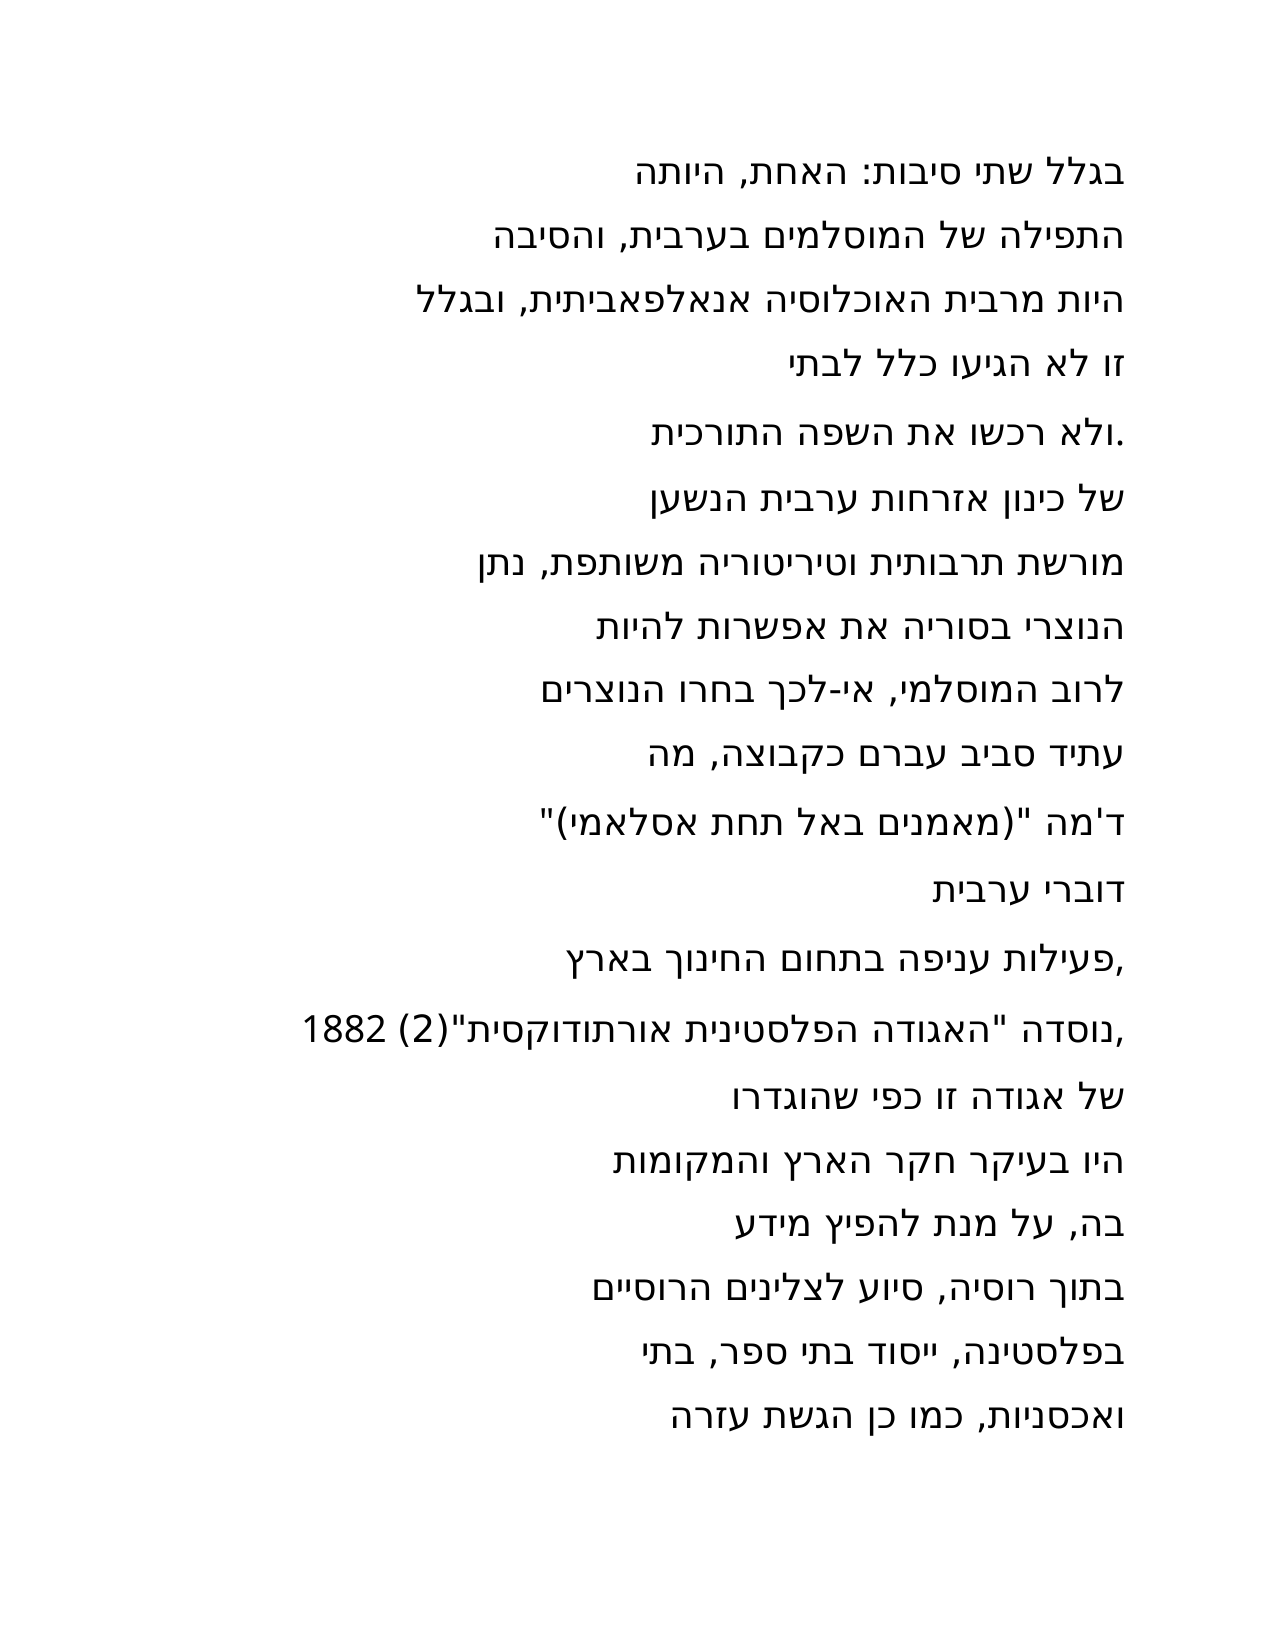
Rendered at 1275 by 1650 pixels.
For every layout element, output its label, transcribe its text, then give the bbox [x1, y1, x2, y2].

text זו לא הגיעו כלל לבתי [150, 341, 1125, 385]
text 1882 נוסדה "האגודה הפלסטינית אורתודוקסית"(2), [150, 1003, 1125, 1054]
text דוברי ערבית [150, 867, 1125, 911]
text בגלל שתי סיבות: האחת, היותה [150, 150, 1125, 194]
text עתיד סביב עברם כקבוצה, מה [150, 732, 1125, 775]
text ולא רכשו את השפה התורכית. [150, 405, 1125, 456]
text פעילות עניפה בתחום החינוך בארץ, [150, 931, 1125, 982]
text של אגודה זו כפי שהוגדרו [150, 1074, 1125, 1118]
text היו בעיקר חקר הארץ והמקומות [150, 1138, 1125, 1182]
text התפילה של המוסלמים בערבית, והסיבה [150, 214, 1125, 257]
text של כינון אזרחות ערבית הנשען [150, 477, 1125, 520]
text היות מרבית האוכלוסיה אנאלפאביתית, ובגלל [150, 277, 1125, 321]
text ואכסניות, כמו כן הגשת עזרה [150, 1393, 1125, 1437]
text בתוך רוסיה, סיוע לצלינים הרוסיים [150, 1266, 1125, 1309]
text מורשת תרבותית וטיריטוריה משותפת, נתן [150, 541, 1125, 584]
text לרוב המוסלמי, אי-לכך בחרו הנוצרים [150, 668, 1125, 712]
text בפלסטינה, ייסוד בתי ספר, בתי [150, 1329, 1125, 1373]
text הנוצרי בסוריה את אפשרות להיות [150, 604, 1125, 648]
text בה, על מנת להפיץ מידע [150, 1202, 1125, 1246]
text "ד'מה "(מאמנים באל תחת אסלאמי) [150, 796, 1125, 847]
